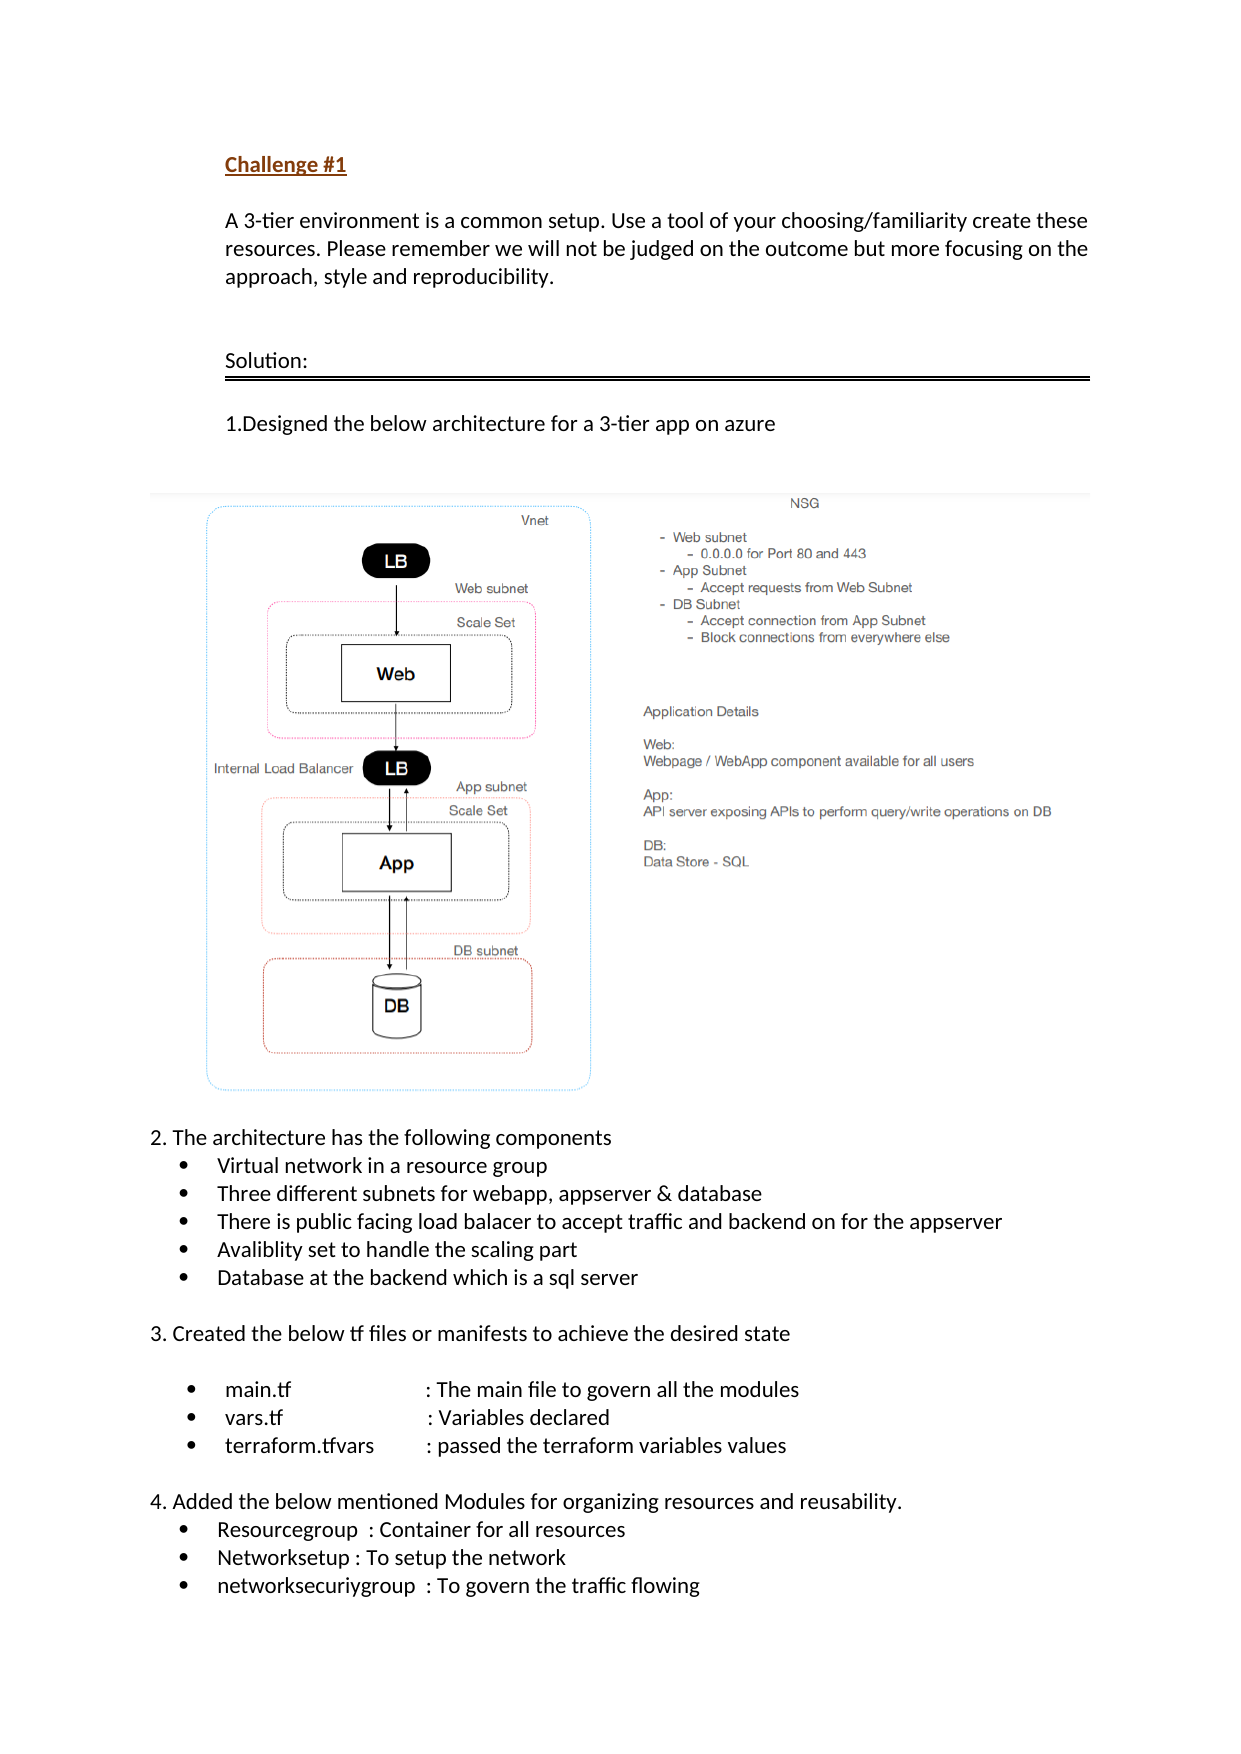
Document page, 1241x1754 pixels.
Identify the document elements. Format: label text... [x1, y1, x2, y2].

list terraform.tfvars : passed the terraform variables values [187, 1431, 1090, 1459]
text 2. The architecture has the following components [150, 1123, 1090, 1151]
list Three different subnets for webapp, appserver & database [179, 1179, 1090, 1207]
list Database at the backend which is a sql server [179, 1263, 1090, 1291]
list Resourcegroup : Container for all resources [179, 1515, 1090, 1543]
list main.tf : The main file to govern all the modules [187, 1375, 1090, 1403]
text Solution: [225, 346, 1090, 376]
text 3. Created the below tf files or manifests to achieve the desired state [150, 1319, 1090, 1347]
list Virtual network in a resource group [179, 1151, 1090, 1179]
list vars.tf : Variables declared [187, 1403, 1090, 1431]
text Challenge #1 [225, 150, 1090, 178]
picture [150, 493, 1091, 1096]
text A 3-tier environment is a common setup. Use a tool of your choosing/familiarity create these resources. Please remember we will not be judged on the outcome but more focusing on the approach, style and reproducibility. [225, 206, 1090, 290]
list There is public facing load balacer to accept traffic and backend on for the appserver [179, 1207, 1090, 1235]
list Networksetup : To setup the network [179, 1543, 1090, 1571]
list Avaliblity set to handle the scaling part [179, 1235, 1090, 1263]
text 4. Added the below mentioned Modules for organizing resources and reusability. [150, 1487, 1090, 1515]
list networksecuriygroup : To govern the traffic flowing [179, 1571, 1090, 1599]
text 1.Designed the below architecture for a 3-tier app on azure [225, 409, 1090, 437]
